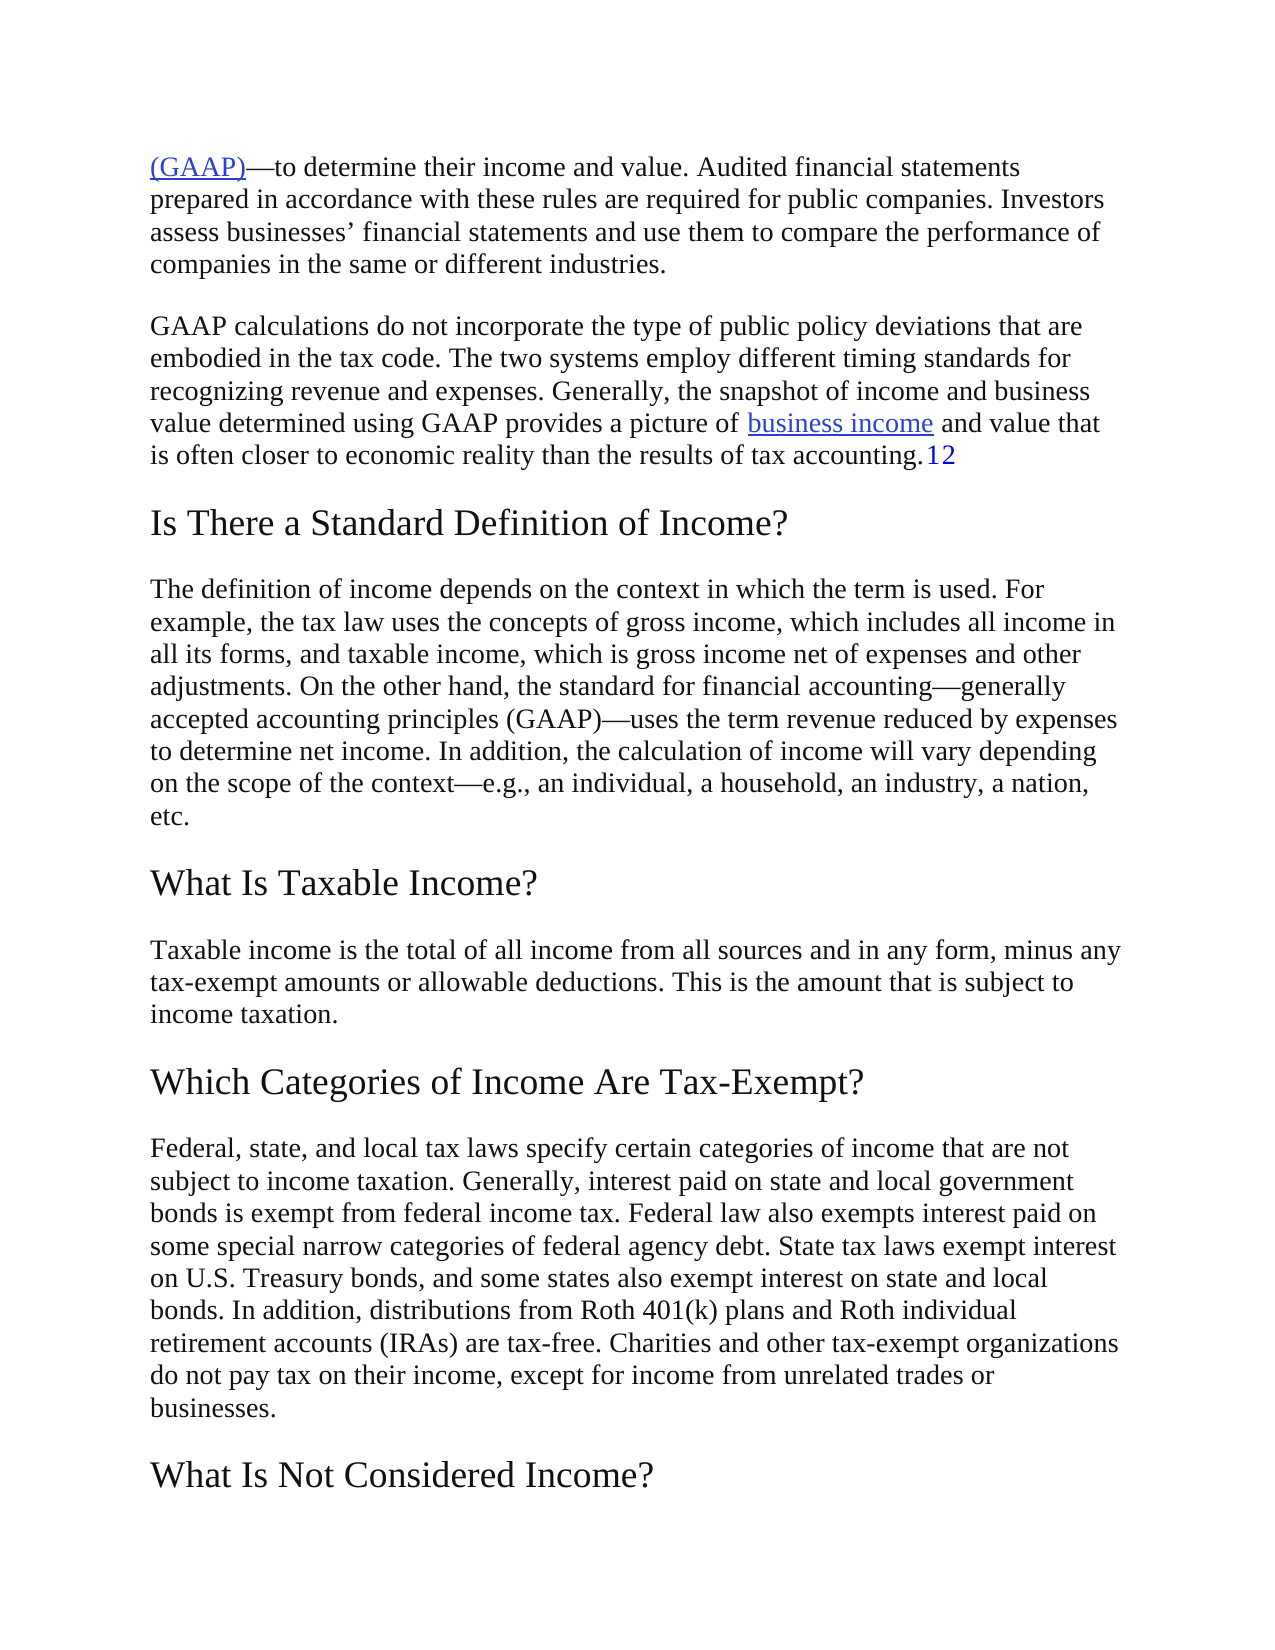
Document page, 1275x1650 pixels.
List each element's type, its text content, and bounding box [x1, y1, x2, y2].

text What Is Taxable Income? [150, 861, 1125, 904]
text GAAP calculations do not incorporate the type of public policy deviations that are embodied in the tax code. The two systems employ different timing standards for recognizing revenue and expenses. Generally, the snapshot of income and business value determined using GAAP provides a picture of business income and value that is often closer to economic reality than the results of tax accounting.12 [150, 309, 1125, 471]
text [150, 150, 1125, 279]
text Is There a Standard Definition of Income? [150, 500, 1125, 543]
text The definition of income depends on the context in which the term is used. For example, the tax law uses the concepts of gross income, which includes all income in all its forms, and taxable income, which is gross income net of expenses and other adjustments. On the other hand, the standard for financial accounting—generally accepted accounting principles (GAAP)—uses the term revenue reduced by expenses to determine net income. In addition, the calculation of income will vary depending on the scope of the context—e.g., an individual, a household, an industry, a nation, etc. [150, 572, 1125, 831]
text Which Categories of Income Are Tax-Exempt? [150, 1059, 1125, 1102]
text Taxable income is the total of all income from all sources and in any form, minus any tax-exempt amounts or allowable deductions. This is the amount that is subject to income taxation. [150, 933, 1125, 1030]
text Federal, state, and local tax laws specify certain categories of income that are not subject to income taxation. Generally, interest paid on state and local government bonds is exempt from federal income tax. Federal law also exempts interest paid on some special narrow categories of federal agency debt. State tax laws exempt interest on U.S. Treasury bonds, and some states also exempt interest on state and local bonds. In addition, distributions from Roth 401(k) plans and Roth individual retirement accounts (IRAs) are tax-free. Charities and other tax-exempt organizations do not pay tax on their income, except for income from unrelated trades or businesses. [150, 1131, 1125, 1423]
text What Is Not Considered Income? [150, 1452, 1125, 1495]
